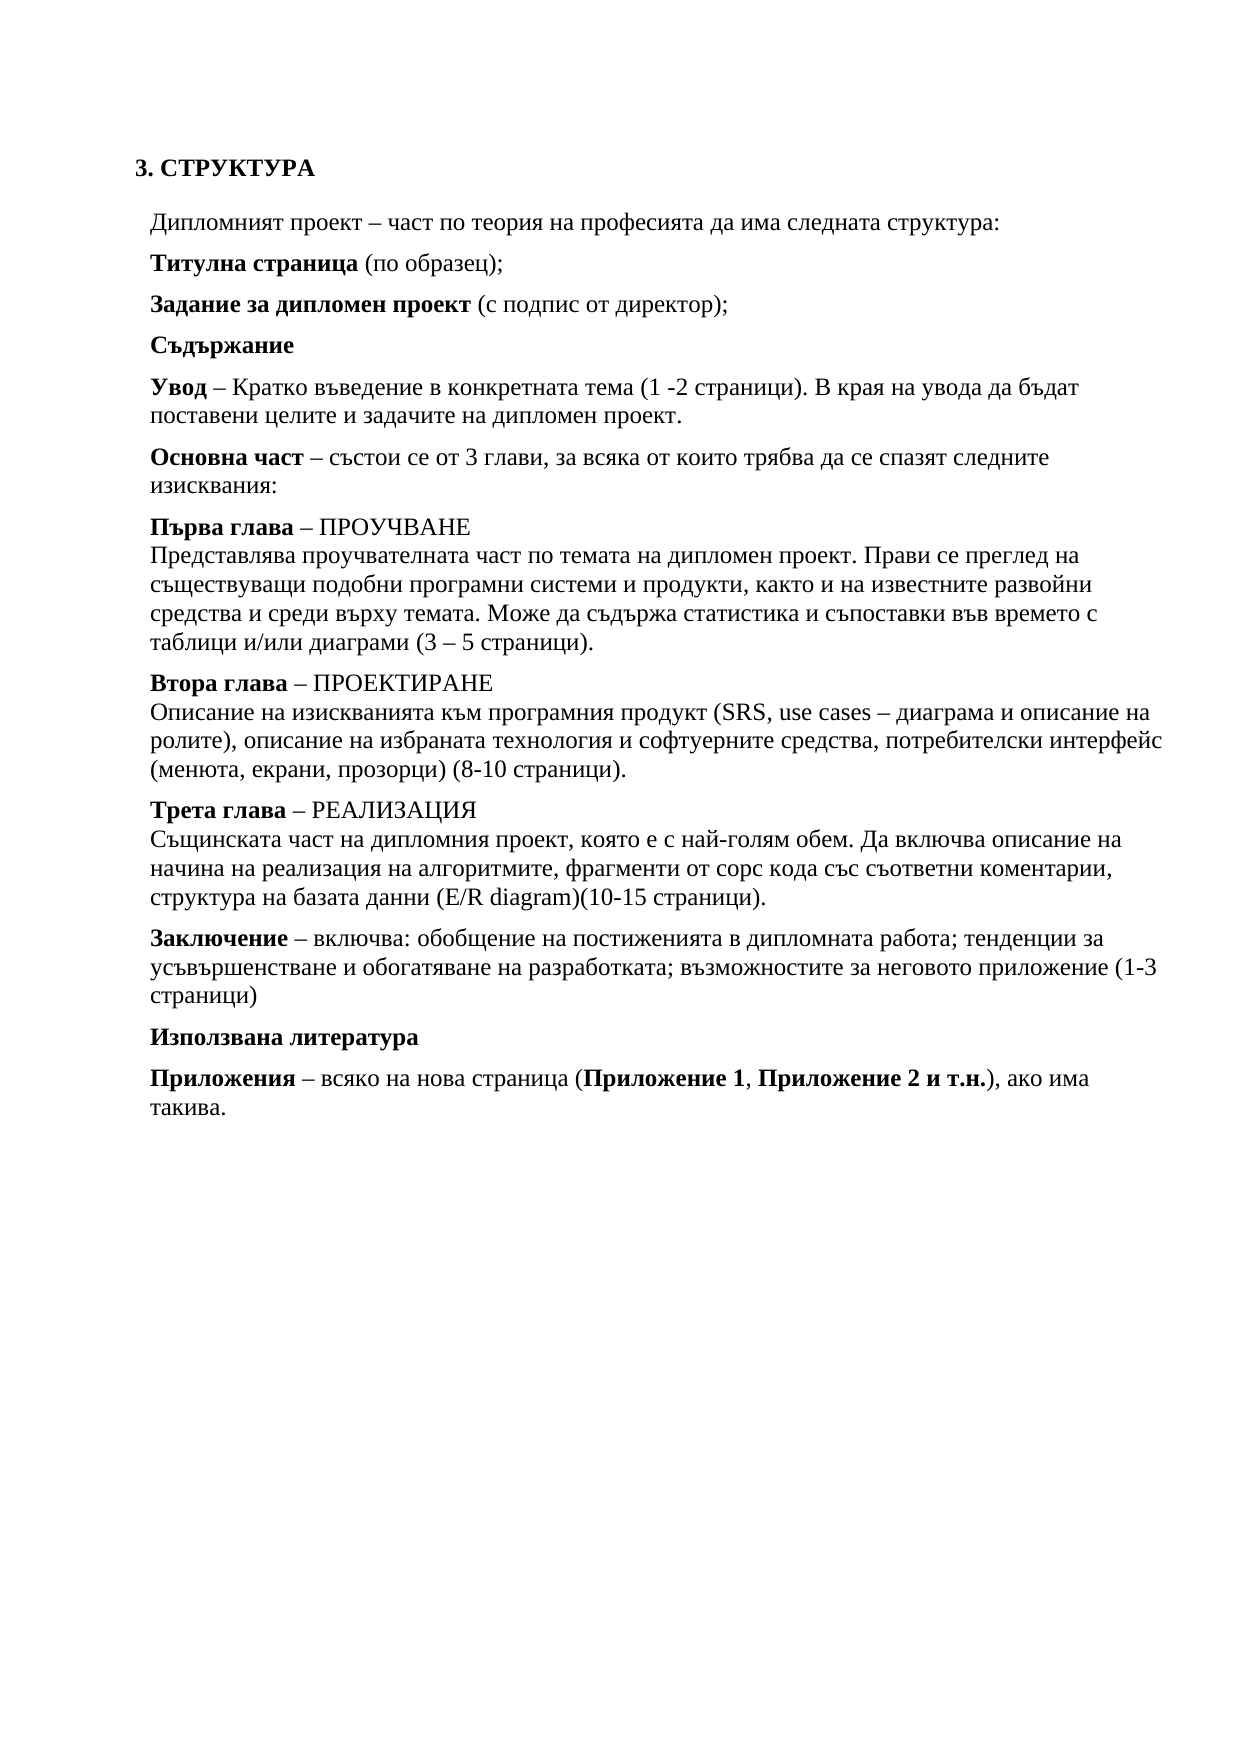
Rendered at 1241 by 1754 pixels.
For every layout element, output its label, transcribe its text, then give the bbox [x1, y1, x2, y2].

text Съдържание [150, 330, 1165, 359]
text Втора глава – ПРОЕКТИРАНЕ Описание на изискванията към програмния продукт (SRS, use cases – диаграма и описание на ролите), описание на избраната технология и софтуерните средства, потребителски интерфейс (менюта, екрани, прозорци) (8-10 страници). [150, 668, 1165, 783]
text Увод – Кратко въведение в конкретната тема (1 -2 страници). В края на увода да бъдат поставени целите и задачите на дипломен проект. [150, 372, 1165, 429]
text Трета глава – РЕАЛИЗАЦИЯ Същинската част на дипломния проект, която е с най-голям обем. Да включва описание на начина на реализация на алгоритмите, фрагменти от сорс кода със съответни коментарии, структура на базата данни (E/R diagram)(10-15 страници). [150, 795, 1165, 910]
text Титулна страница (по образец); [150, 248, 1165, 277]
text Използвана литература [150, 1022, 1165, 1050]
text Основна част – състои се от 3 глави, за всяка от които трябва да се спазят следните изисквания: [150, 442, 1165, 499]
text Задание за дипломен проект (с подпис от директор); [150, 289, 1165, 318]
text Приложения – всяко на нова страница (Приложение 1, Приложение 2 и т.н.), ако има такива. [150, 1063, 1165, 1120]
text Заключение – включва: обобщение на постиженията в дипломната работа; тенденции за усъвършенстване и обогатяване на разработката; възможностите за неговото приложение (1-3 страници) [150, 923, 1165, 1009]
text 3. СТРУКТУРА [135, 153, 1165, 181]
text Първа глава – ПРОУЧВАНЕ Представлява проучвателната част по темата на дипломен проект. Прави се преглед на съществуващи подобни програмни системи и продукти, както и на известните развойни средства и среди върху темата. Може да съдържа статистика и съпоставки във времето с таблици и/или диаграми (3 – 5 страници). [150, 512, 1165, 655]
text Дипломният проект – част по теория на професията да има следната структура: [150, 207, 1165, 235]
